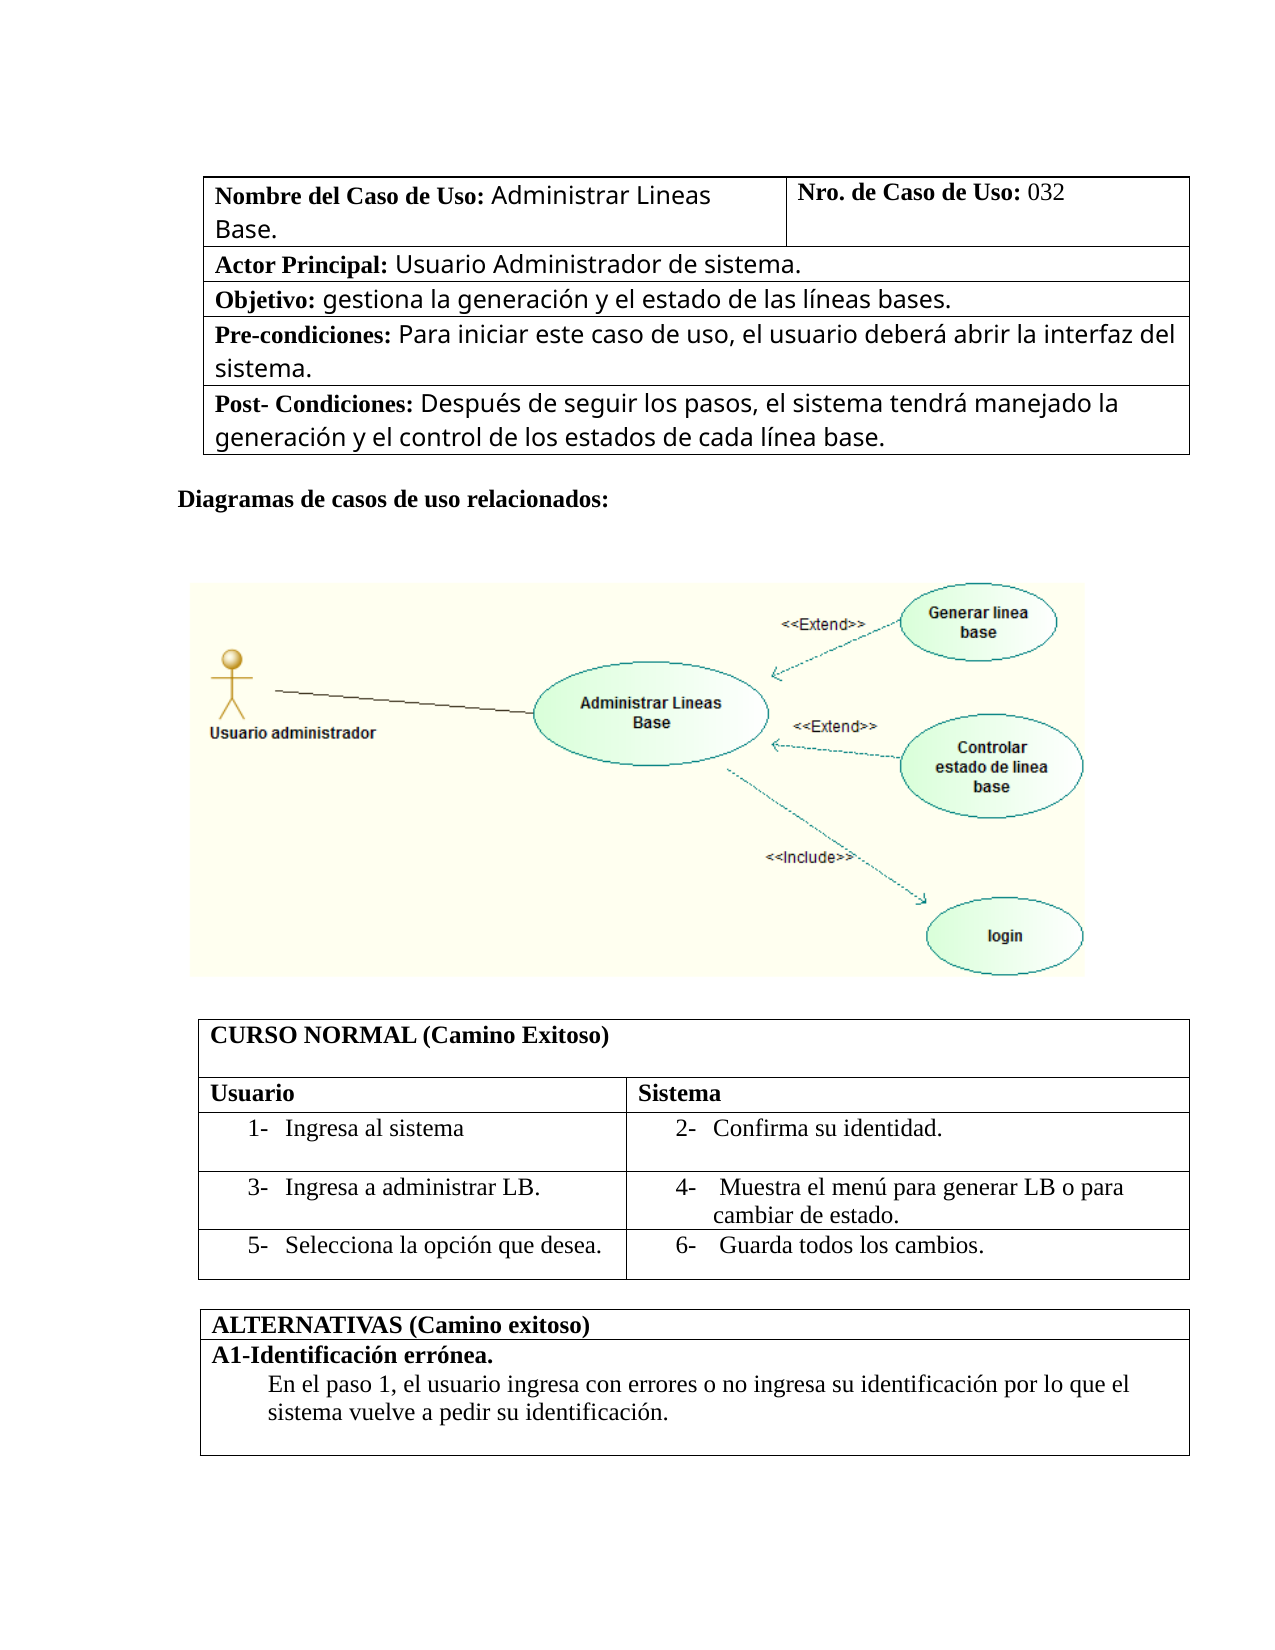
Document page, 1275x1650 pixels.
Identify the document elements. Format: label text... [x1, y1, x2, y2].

table_header Nro. de Caso de Uso: 032 [787, 178, 1189, 246]
table_cell Ingresa a administrar LB. [199, 1172, 626, 1229]
table_header ALTERNATIVAS (Camino exitoso) [201, 1310, 1189, 1339]
table_header CURSO NORMAL (Camino Exitoso) [199, 1020, 1189, 1077]
table_cell Ingresa al sistema [199, 1113, 626, 1171]
table_cell A1-Identificación errónea. En el paso 1, el usuario ingresa con errores o no ingresa su identificación por lo que el sistema vuelve a pedir su identificación. [201, 1340, 1189, 1455]
table_cell Usuario [199, 1078, 626, 1112]
table_header Nombre del Caso de Uso: Administrar Lineas Base. [204, 178, 786, 246]
text Diagramas de casos de uso relacionados: [177, 484, 1098, 513]
table_cell Confirma su identidad. [627, 1113, 1189, 1171]
table_cell Objetivo: gestiona la generación y el estado de las líneas bases. [204, 282, 1189, 316]
table_cell Pre-condiciones: Para iniciar este caso de uso, el usuario deberá abrir la interfaz del sistema. [204, 317, 1189, 385]
table_cell Selecciona la opción que desea. [199, 1230, 626, 1279]
table_cell Post- Condiciones: Después de seguir los pasos, el sistema tendrá manejado la generación y el control de los estados de cada línea base. [204, 386, 1189, 454]
table_cell Muestra el menú para generar LB o para cambiar de estado. [627, 1172, 1189, 1229]
table_cell Sistema [627, 1078, 1189, 1112]
table_cell Actor Principal: Usuario Administrador de sistema. [204, 247, 1189, 281]
table_cell Guarda todos los cambios. [627, 1230, 1189, 1279]
picture [177, 570, 1098, 990]
